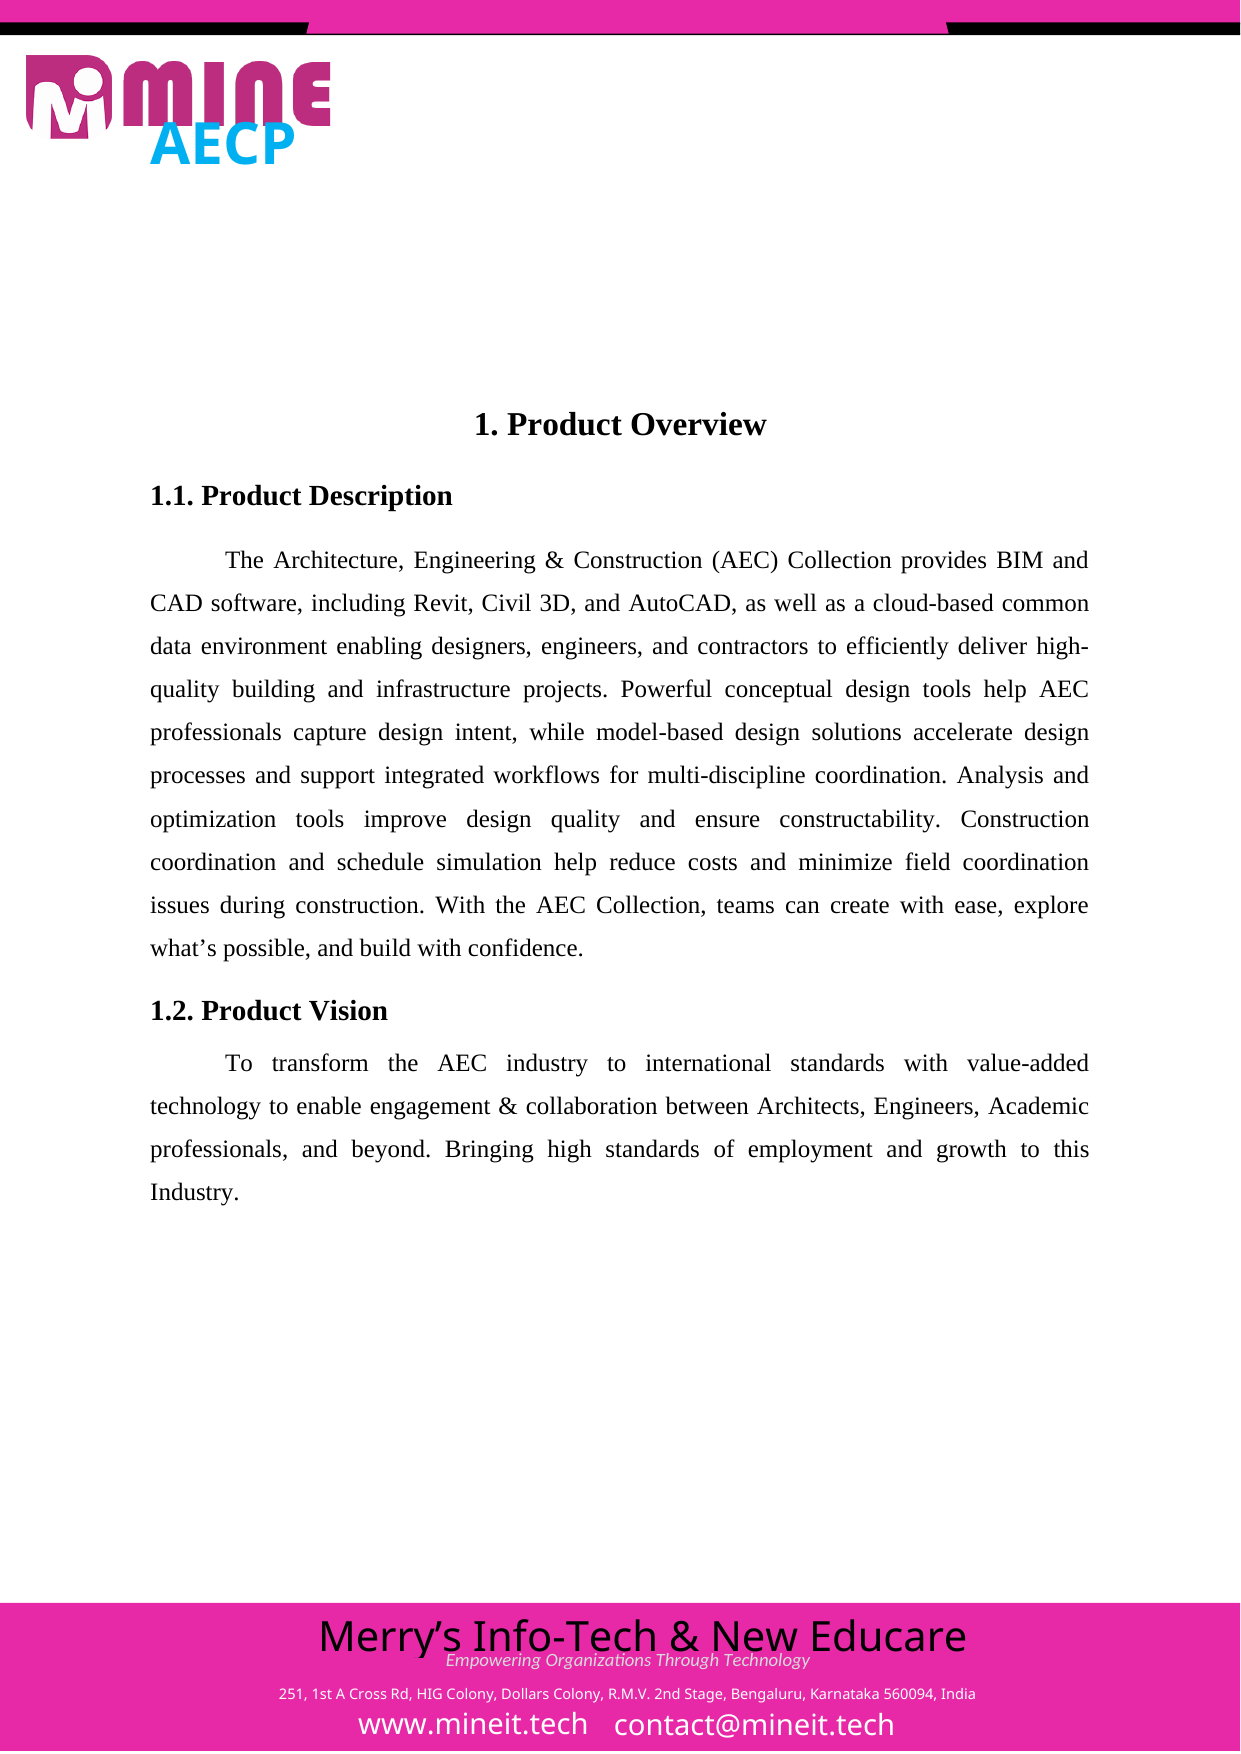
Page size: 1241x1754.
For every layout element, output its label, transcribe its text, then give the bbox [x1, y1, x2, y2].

text 1. Product Overview [150, 404, 1090, 442]
text The Architecture, Engineering & Construction (AEC) Collection provides BIM and CAD software, including Revit, Civil 3D, and AutoCAD, as well as a cloud-based common data environment enabling designers, engineers, and contractors to efficiently deliver high-quality building and infrastructure projects. Powerful conceptual design tools help AEC professionals capture design intent, while model-based design solutions accelerate design processes and support integrated workflows for multi-discipline coordination. Analysis and optimization tools improve design quality and ensure constructability. Construction coordination and schedule simulation help reduce costs and minimize field coordination issues during construction. With the AEC Collection, teams can create with ease, explore what’s possible, and build with confidence. [150, 545, 1090, 962]
text 1.1. Product Description [150, 478, 1090, 511]
text 1.2. Product Vision [150, 993, 1090, 1026]
text To transform the AEC industry to international standards with value-added technology to enable engagement & collaboration between Architects, Engineers, Academic professionals, and beyond. Bringing high standards of employment and growth to this Industry. [150, 1048, 1090, 1206]
picture [275, 130, 284, 139]
picture [16, 54, 340, 139]
